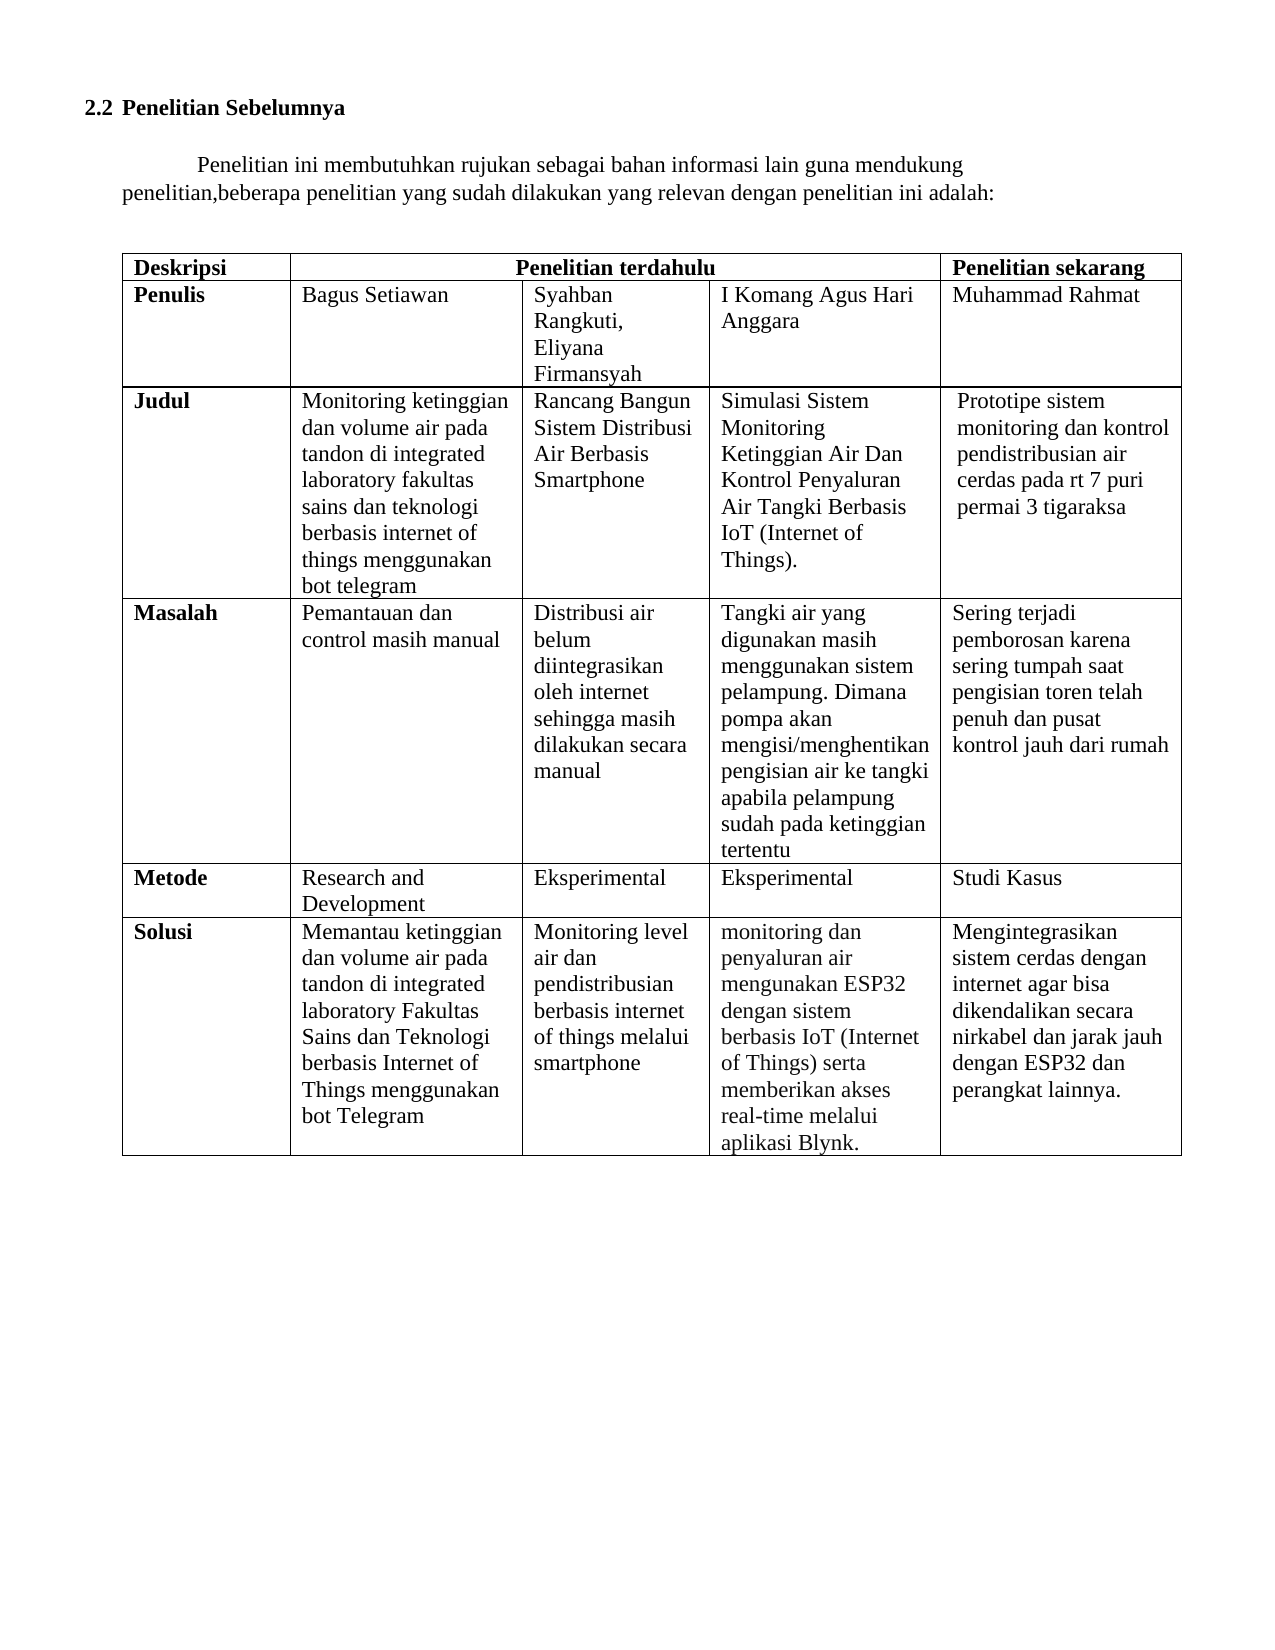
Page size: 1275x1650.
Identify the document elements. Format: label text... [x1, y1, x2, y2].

table_cell Tangki air yang digunakan masih menggunakan sistem pelampung. Dimana pompa akan mengisi/menghentikan pengisian air ke tangki apabila pelampung sudah pada ketinggian tertentu [710, 599, 940, 863]
table_cell Memantau ketinggian dan volume air pada tandon di integrated laboratory Fakultas Sains dan Teknologi berbasis Internet of Things menggunakan bot Telegram [291, 918, 522, 1155]
table_cell Solusi [123, 918, 290, 1155]
table_cell Bagus Setiawan [291, 281, 522, 386]
table_cell Syahban Rangkuti, Eliyana Firmansyah [523, 281, 709, 386]
table_header Penelitian sekarang [941, 254, 1181, 280]
table_header Deskripsi [123, 254, 290, 280]
table_cell Monitoring ketinggian dan volume air pada tandon di integrated laboratory fakultas sains dan teknologi berbasis internet of things menggunakan bot telegram [291, 388, 522, 598]
table_cell Prototipe sistem monitoring dan kontrol pendistribusian air cerdas pada rt 7 puri permai 3 tigaraksa [941, 388, 1181, 598]
table_cell Pemantauan dan control masih manual [291, 599, 522, 863]
table_cell Masalah [123, 599, 290, 863]
table_cell Muhammad Rahmat [941, 281, 1181, 386]
table_cell Metode [123, 864, 290, 917]
table_cell Rancang Bangun Sistem Distribusi Air Berbasis Smartphone [523, 388, 709, 598]
table_cell Eksperimental [710, 864, 940, 917]
table_cell monitoring dan penyaluran air mengunakan ESP32 dengan sistem berbasis IoT (Internet of Things) serta memberikan akses real-time melalui aplikasi Blynk. [710, 918, 940, 1155]
table_cell Sering terjadi pemborosan karena sering tumpah saat pengisian toren telah penuh dan pusat kontrol jauh dari rumah [941, 599, 1181, 863]
table_cell Judul [123, 388, 290, 598]
table_cell Mengintegrasikan sistem cerdas dengan internet agar bisa dikendalikan secara nirkabel dan jarak jauh dengan ESP32 dan perangkat lainnya. [941, 918, 1181, 1155]
table_cell I Komang Agus Hari Anggara [710, 281, 940, 386]
table_cell Penulis [123, 281, 290, 386]
table_header Penelitian terdahulu [291, 254, 940, 280]
table_cell Simulasi Sistem Monitoring Ketinggian Air Dan Kontrol Penyaluran Air Tangki Berbasis IoT (Internet of Things). [710, 388, 940, 598]
table_cell Monitoring level air dan pendistribusian berbasis internet of things melalui smartphone [523, 918, 709, 1155]
table_cell Eksperimental [523, 864, 709, 917]
list Penelitian ini membutuhkan rujukan sebagai bahan informasi lain guna mendukung penelitian,beberapa penelitian yang sudah dilakukan yang relevan dengan penelitian ini adalah: [122, 151, 1125, 205]
table_cell Distribusi air belum diintegrasikan oleh internet sehingga masih dilakukan secara manual [523, 599, 709, 863]
table_cell Studi Kasus [941, 864, 1181, 917]
table_cell Research and Development [291, 864, 522, 917]
list Penelitian Sebelumnya [84, 94, 1125, 120]
